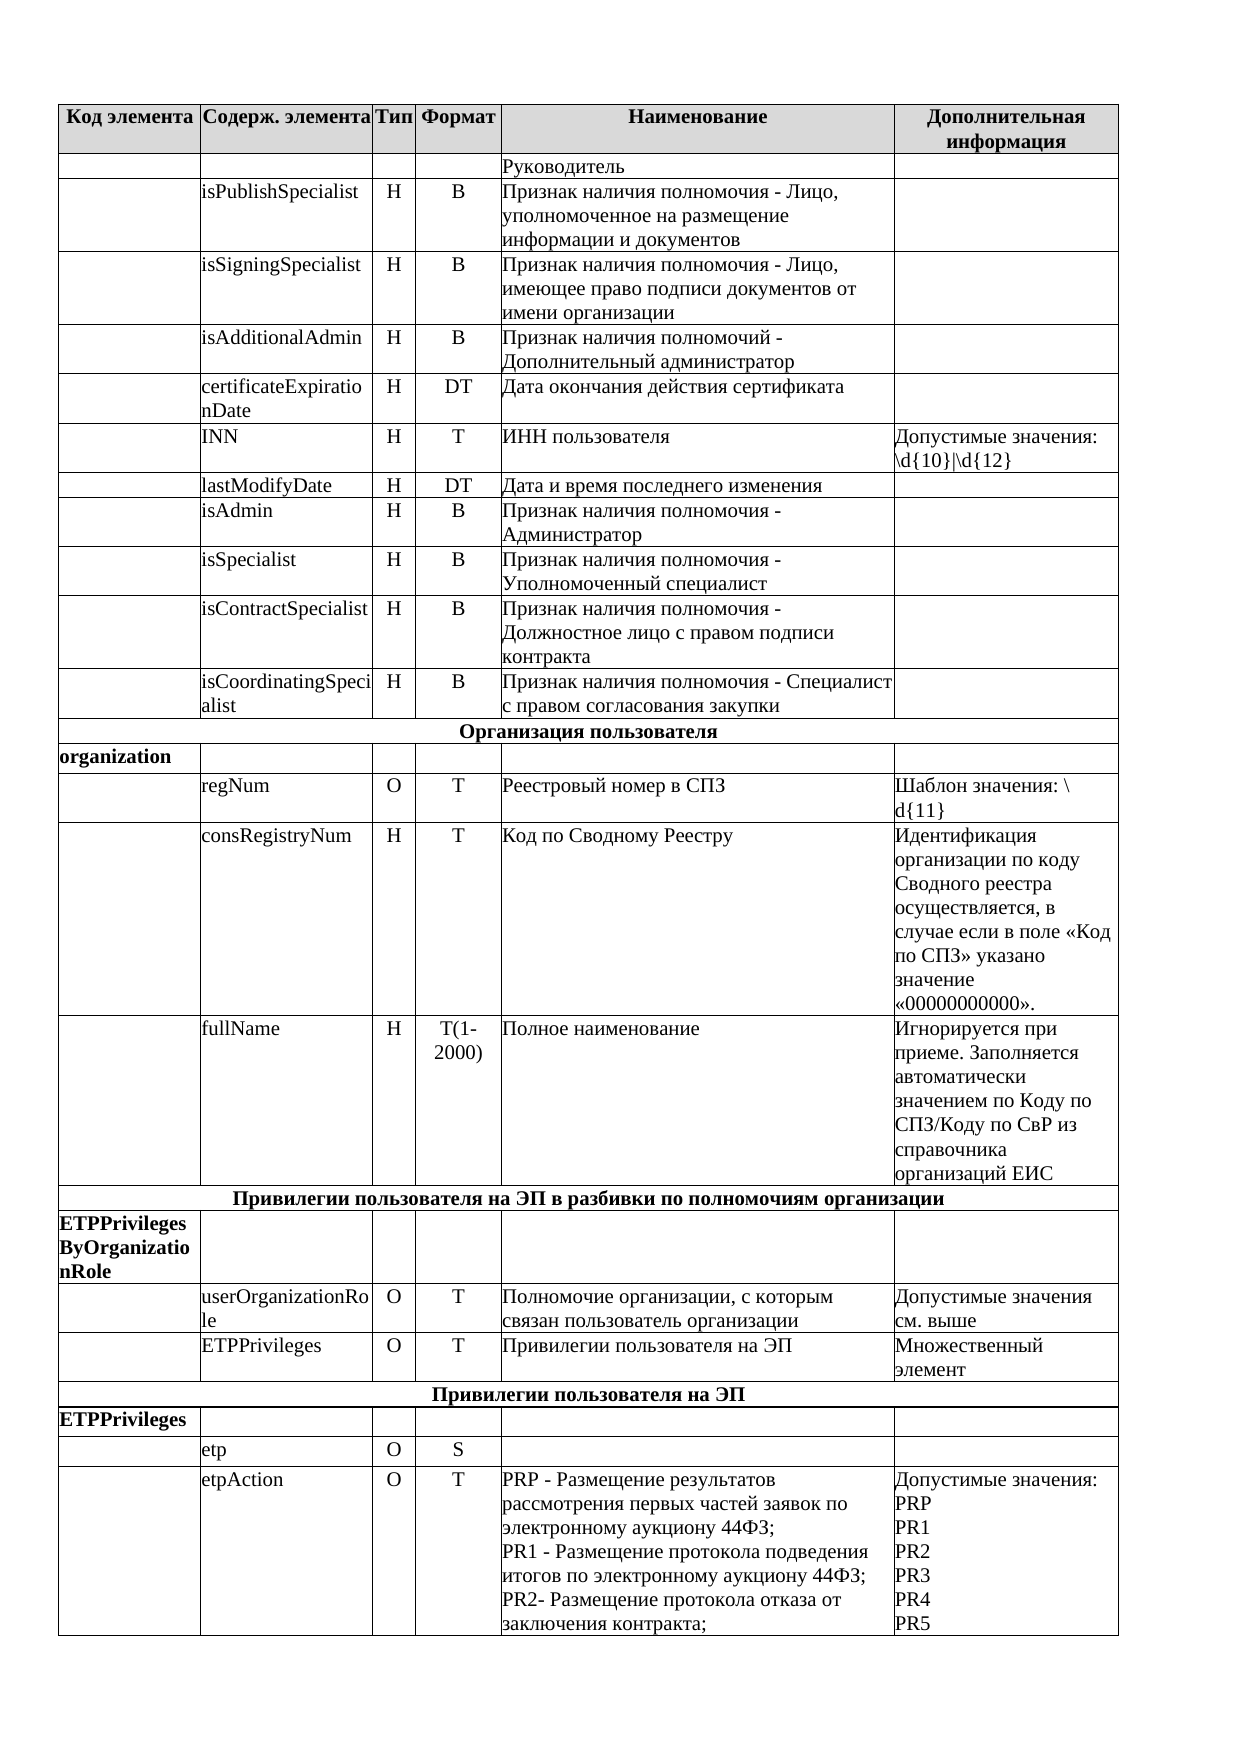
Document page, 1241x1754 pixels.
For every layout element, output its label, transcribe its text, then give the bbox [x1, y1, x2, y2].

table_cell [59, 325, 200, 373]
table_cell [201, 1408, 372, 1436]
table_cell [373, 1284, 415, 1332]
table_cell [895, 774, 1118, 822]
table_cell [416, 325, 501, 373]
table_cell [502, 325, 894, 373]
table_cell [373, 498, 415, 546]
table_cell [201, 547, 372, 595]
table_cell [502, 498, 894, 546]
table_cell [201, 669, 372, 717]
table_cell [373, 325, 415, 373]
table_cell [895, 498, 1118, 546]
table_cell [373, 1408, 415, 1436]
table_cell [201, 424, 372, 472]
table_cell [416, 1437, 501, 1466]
table_header Наименование [502, 105, 894, 153]
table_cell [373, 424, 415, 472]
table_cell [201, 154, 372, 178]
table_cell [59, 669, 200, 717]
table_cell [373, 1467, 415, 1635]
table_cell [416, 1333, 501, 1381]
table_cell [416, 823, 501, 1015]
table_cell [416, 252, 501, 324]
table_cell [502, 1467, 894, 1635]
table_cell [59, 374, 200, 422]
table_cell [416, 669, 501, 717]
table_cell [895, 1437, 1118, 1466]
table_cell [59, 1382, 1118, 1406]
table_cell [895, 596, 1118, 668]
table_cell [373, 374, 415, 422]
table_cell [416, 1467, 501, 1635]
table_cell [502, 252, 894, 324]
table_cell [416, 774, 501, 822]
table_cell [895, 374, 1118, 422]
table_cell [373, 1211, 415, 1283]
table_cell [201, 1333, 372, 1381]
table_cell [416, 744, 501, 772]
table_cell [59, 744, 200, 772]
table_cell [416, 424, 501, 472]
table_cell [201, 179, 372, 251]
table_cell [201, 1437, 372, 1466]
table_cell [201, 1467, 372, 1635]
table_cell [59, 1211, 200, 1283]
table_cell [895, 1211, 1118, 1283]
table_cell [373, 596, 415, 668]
table_header Формат [416, 105, 501, 153]
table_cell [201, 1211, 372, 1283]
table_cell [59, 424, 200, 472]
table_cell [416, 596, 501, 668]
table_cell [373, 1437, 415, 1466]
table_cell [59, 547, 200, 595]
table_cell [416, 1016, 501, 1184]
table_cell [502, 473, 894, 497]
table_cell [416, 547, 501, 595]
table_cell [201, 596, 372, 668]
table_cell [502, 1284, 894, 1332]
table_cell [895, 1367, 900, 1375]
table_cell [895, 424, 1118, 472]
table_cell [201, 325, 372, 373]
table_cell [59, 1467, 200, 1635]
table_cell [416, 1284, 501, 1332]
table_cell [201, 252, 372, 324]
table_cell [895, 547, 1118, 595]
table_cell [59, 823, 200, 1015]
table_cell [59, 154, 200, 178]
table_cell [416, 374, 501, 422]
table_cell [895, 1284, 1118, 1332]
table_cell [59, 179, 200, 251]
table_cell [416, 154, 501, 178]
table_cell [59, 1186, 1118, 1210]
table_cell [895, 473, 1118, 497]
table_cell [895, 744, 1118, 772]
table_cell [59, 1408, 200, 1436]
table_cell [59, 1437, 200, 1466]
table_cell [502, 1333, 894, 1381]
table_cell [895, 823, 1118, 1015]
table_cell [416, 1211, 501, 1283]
table_header Код элемента [59, 105, 200, 153]
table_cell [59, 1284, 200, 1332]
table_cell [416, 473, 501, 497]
table_header Дополнительная информация [895, 105, 1118, 153]
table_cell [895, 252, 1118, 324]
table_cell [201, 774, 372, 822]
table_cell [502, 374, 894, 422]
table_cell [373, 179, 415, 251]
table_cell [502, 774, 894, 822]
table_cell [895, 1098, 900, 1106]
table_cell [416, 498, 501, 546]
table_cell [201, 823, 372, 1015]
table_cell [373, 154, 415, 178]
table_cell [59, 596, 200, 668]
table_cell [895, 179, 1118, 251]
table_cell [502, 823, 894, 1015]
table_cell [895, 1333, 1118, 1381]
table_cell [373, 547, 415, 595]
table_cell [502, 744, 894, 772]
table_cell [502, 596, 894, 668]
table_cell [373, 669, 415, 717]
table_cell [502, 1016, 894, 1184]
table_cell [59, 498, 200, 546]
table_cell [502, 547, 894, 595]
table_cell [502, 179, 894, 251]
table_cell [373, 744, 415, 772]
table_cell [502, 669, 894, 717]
table_header Тип [373, 105, 415, 153]
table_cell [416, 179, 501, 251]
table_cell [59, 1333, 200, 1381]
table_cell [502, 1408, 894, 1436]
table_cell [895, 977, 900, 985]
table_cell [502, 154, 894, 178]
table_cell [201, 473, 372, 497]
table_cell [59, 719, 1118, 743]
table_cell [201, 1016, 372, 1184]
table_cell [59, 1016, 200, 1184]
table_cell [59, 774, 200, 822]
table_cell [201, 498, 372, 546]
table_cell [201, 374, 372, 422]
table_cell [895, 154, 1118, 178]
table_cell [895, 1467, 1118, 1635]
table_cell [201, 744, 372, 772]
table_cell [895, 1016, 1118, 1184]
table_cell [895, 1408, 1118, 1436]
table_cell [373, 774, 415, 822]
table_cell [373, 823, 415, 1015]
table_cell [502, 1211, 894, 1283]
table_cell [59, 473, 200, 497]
table_header Содерж. элемента [201, 105, 372, 153]
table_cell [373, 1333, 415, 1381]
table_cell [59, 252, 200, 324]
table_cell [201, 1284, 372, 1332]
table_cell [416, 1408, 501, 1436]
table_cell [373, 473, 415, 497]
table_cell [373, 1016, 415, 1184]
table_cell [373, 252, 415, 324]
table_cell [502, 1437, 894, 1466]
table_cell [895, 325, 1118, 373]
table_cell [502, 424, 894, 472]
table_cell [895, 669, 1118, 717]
